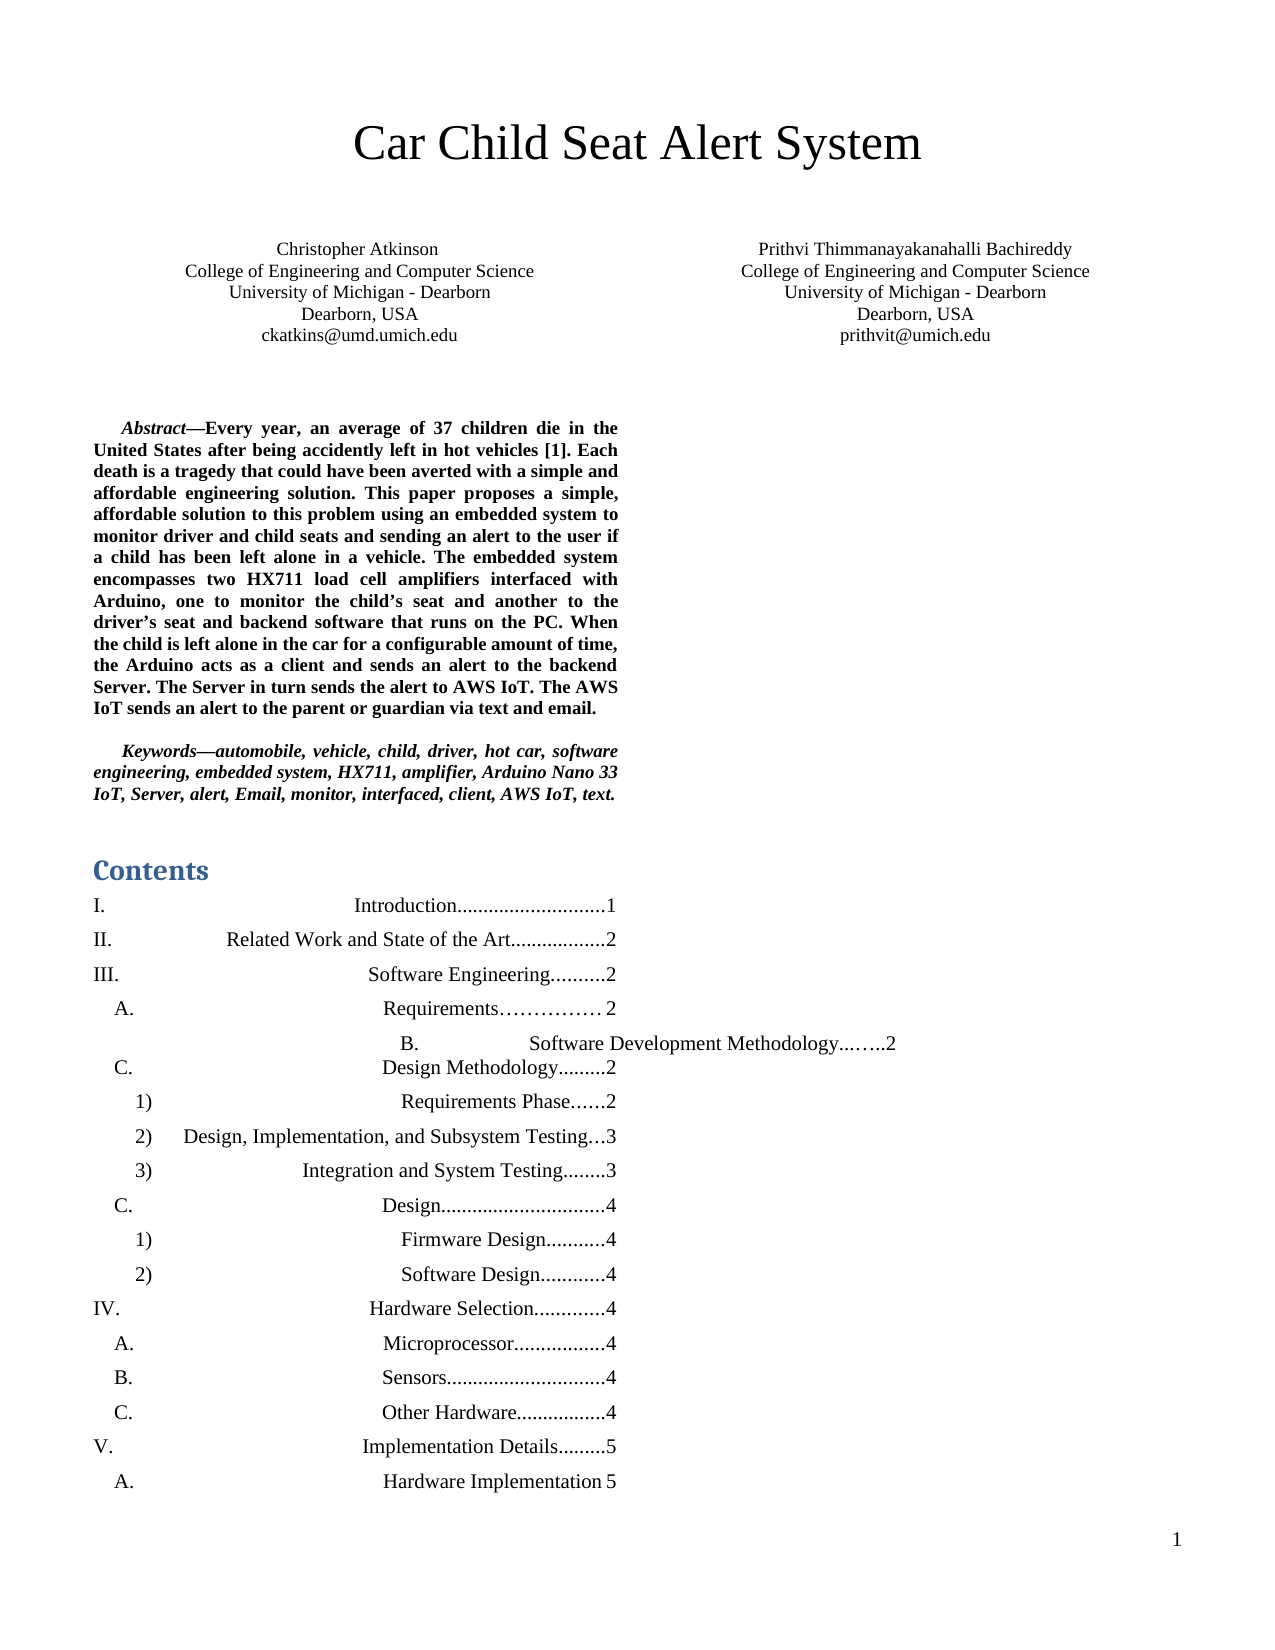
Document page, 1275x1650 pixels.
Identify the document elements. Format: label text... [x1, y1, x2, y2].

text Christopher Atkinson College of Engineering and Computer Science University of Michigan - Dearborn Dearborn, USA ckatkins@umd.umich.edu [93, 238, 626, 394]
text Keywords—automobile, vehicle, child, driver, hot car, software engineering, embedded system, HX711, amplifier, Arduino Nano 33 IoT, Server, alert, Email, monitor, interfaced, client, AWS IoT, text. [93, 740, 619, 804]
title Car Child Seat Alert System [93, 112, 1182, 170]
text Abstract—Every year, an average of 37 children die in the United States after being accidently left in hot vehicles [1]. Each death is a tragedy that could have been averted with a simple and affordable engineering solution. This paper proposes a simple, affordable solution to this problem using an embedded system to monitor driver and child seats and sending an alert to the user if a child has been left alone in a vehicle. The embedded system encompasses two HX711 load cell amplifiers interfaced with Arduino, one to monitor the child’s seat and another to the driver’s seat and backend software that runs on the PC. When the child is left alone in the car for a configurable amount of time, the Arduino acts as a client and sends an alert to the backend Server. The Server in turn sends the alert to AWS IoT. The AWS IoT sends an alert to the parent or guardian via text and email. [93, 417, 619, 719]
text Prithvi Thimmanayakanahalli Bachireddy College of Engineering and Computer Science University of Michigan - Dearborn Dearborn, USA prithvit@umich.edu [649, 238, 1182, 372]
